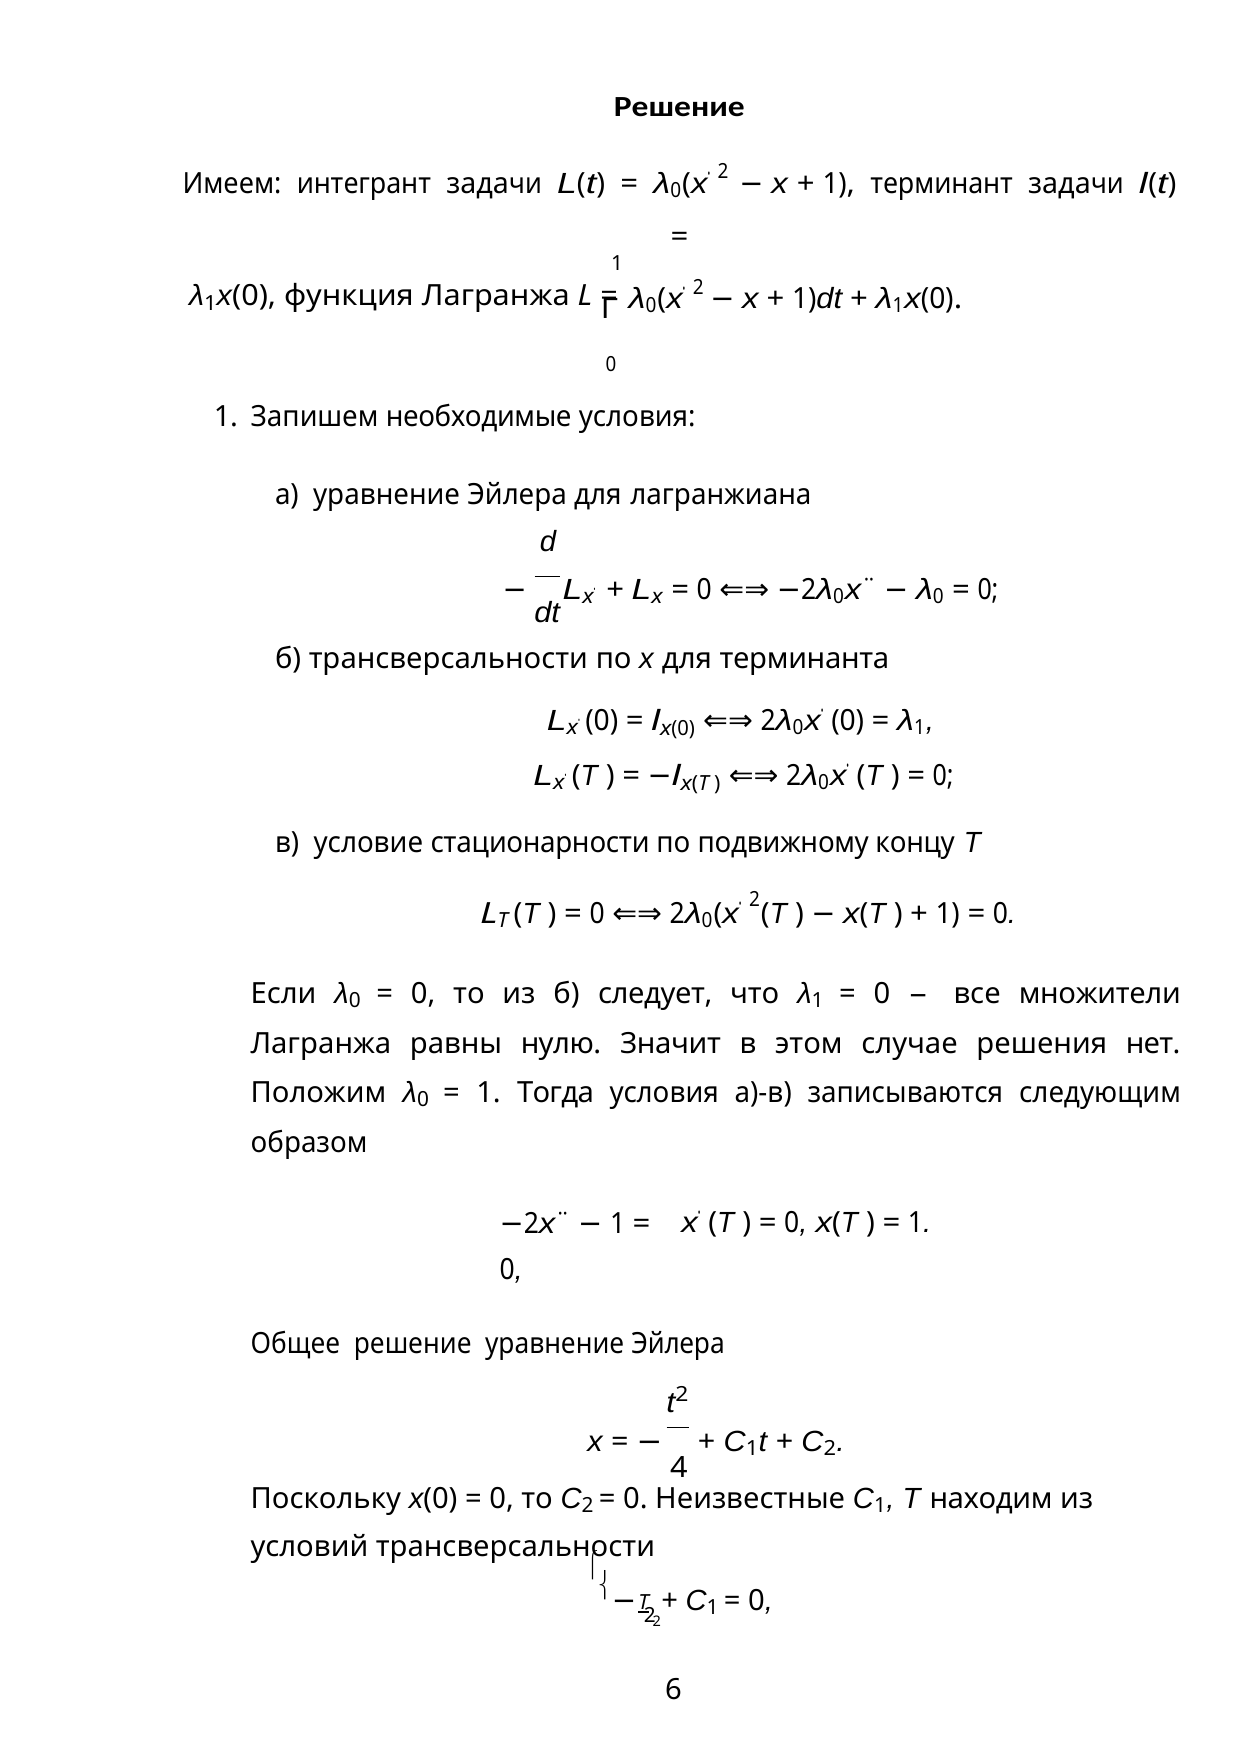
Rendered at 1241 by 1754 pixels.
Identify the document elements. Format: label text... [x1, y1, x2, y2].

text Lx˙ (0) = lx(0) ⇐⇒ 2λ0x˙ (0) = λ1, Lx˙ (T ) = −lx(T ) ⇐⇒ 2λ0x˙ (T ) = 0; [533, 699, 963, 797]
text  T [167, 1564, 1068, 1580]
text Общее решение уравнение Эйлера [250, 1322, 1192, 1362]
text Если λ0 = 0, то из б) следует, что λ1 = 0 - все множители Лагранжа равны нулю. Значит в этом случае решения нет. Положим λ0 = 1. Тогда условия а)-в) записываются следующим образом [250, 972, 1181, 1161]
text x = − 4 + C1t + C2. [261, 1406, 1170, 1462]
subtitle Решение [261, 88, 1097, 124]
text t2 [257, 1383, 1097, 1406]
text x˙ (T ) = 0, x(T ) = 1. [681, 1201, 1192, 1241]
text −2x¨ − 1 = 0, [499, 1197, 668, 1288]
text Имеем: интегрант задачи L(t) = λ0(x˙ 2 − x + 1), терминант задачи l(t) = [167, 150, 1192, 257]
text − dtLx˙ + Lx = 0 ⇐⇒ −2λ0x¨ − λ0 = 0; [502, 555, 1192, 611]
text в) условие стационарности по подвижному концу T [275, 822, 1192, 861]
text 0 [167, 354, 616, 376]
list Запишем необходимые условия: [213, 396, 1192, 435]
text 1 [227, 257, 1006, 274]
text LT (T ) = 0 ⇐⇒ 2λ0(x˙ 2(T ) − x(T ) + 1) = 0. [308, 884, 1188, 933]
text d [261, 536, 834, 555]
text λ0(x˙ 2 − x + 1)dt + λ1x(0). [628, 274, 1192, 317]
text Поскольку x(0) = 0, то C2 = 0. Неизвестные C1, T находим из условий трансверсальности [250, 1473, 1192, 1564]
text а) уравнение Эйлера для лагранжиана [275, 473, 1192, 513]
text − 2 + C1 = 0, [261, 1580, 1109, 1617]
text λ1x(0), функция Лагранжа L = Г [167, 274, 618, 354]
text б) трансверсальности по x для терминанта [275, 637, 1192, 677]
